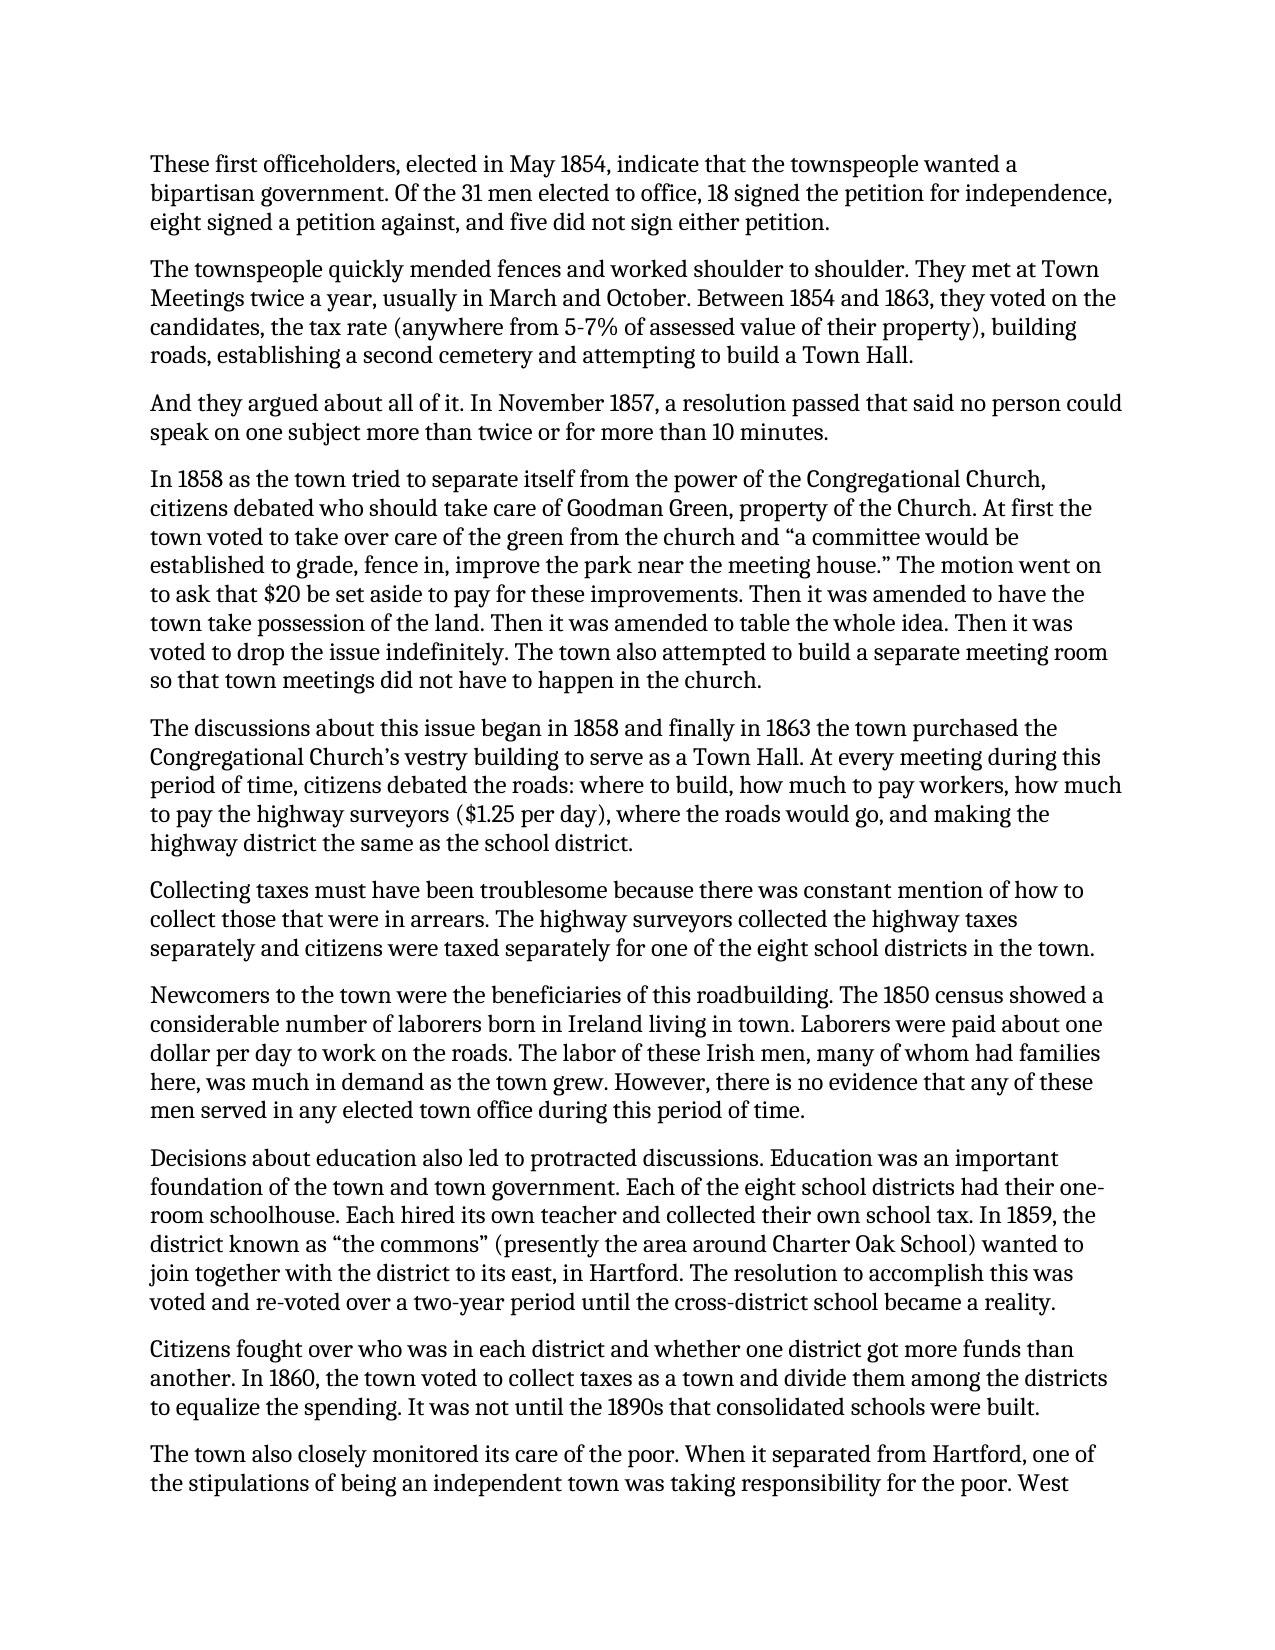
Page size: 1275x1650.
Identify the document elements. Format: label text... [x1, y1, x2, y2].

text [150, 1440, 1125, 1497]
text In 1858 as the town tried to separate itself from the power of the Congregational Church, citizens debated who should take care of Goodman Green, property of the Church. At first the town voted to take over care of the green from the church and “a committee would be established to grade, fence in, improve the park near the meeting house.” The motion went on to ask that $20 be set aside to pay for these improvements. Then it was amended to have the town take possession of the land. Then it was amended to table the whole idea. Then it was voted to drop the issue indefinitely. The town also attempted to build a separate meeting room so that town meetings did not have to happen in the church. [150, 465, 1125, 695]
text And they argued about all of it. In November 1857, a resolution passed that said no person could speak on one subject more than twice or for more than 10 minutes. [150, 389, 1125, 446]
text These first officeholders, elected in May 1854, indicate that the townspeople wanted a bipartisan government. Of the 31 men elected to office, 18 signed the petition for independence, eight signed a petition against, and five did not sign either petition. [150, 150, 1125, 236]
text The discussions about this issue began in 1858 and finally in 1863 the town purchased the Congregational Church’s vestry building to serve as a Town Hall. At every meeting during this period of time, citizens debated the roads: where to build, how much to pay workers, how much to pay the highway surveyors ($1.25 per day), where the roads would go, and making the highway district the same as the school district. [150, 714, 1125, 857]
text Decisions about education also led to protracted discussions. Education was an important foundation of the town and town government. Each of the eight school districts had their one-room schoolhouse. Each hired its own teacher and collected their own school tax. In 1859, the district known as “the commons” (presently the area around Charter Oak School) wanted to join together with the district to its east, in Hartford. The resolution to accomplish this was voted and re-voted over a two-year period until the cross-district school became a reality. [150, 1144, 1125, 1316]
text Citizens fought over who was in each district and whether one district got more funds than another. In 1860, the town voted to collect taxes as a town and divide them among the districts to equalize the spending. It was not until the 1890s that consolidated schools were built. [150, 1335, 1125, 1421]
text Collecting taxes must have been troublesome because there was constant mention of how to collect those that were in arrears. The highway surveyors collected the highway taxes separately and citizens were taxed separately for one of the eight school districts in the town. [150, 876, 1125, 962]
text The townspeople quickly mended fences and worked shoulder to shoulder. They met at Town Meetings twice a year, usually in March and October. Between 1854 and 1863, they voted on the candidates, the tax rate (anywhere from 5-7% of assessed value of their property), building roads, establishing a second cemetery and attempting to build a Town Hall. [150, 255, 1125, 370]
text Newcomers to the town were the beneficiaries of this roadbuilding. The 1850 census showed a considerable number of laborers born in Ireland living in town. Laborers were paid about one dollar per day to work on the roads. The labor of these Irish men, many of whom had families here, was much in demand as the town grew. However, there is no evidence that any of these men served in any elected town office during this period of time. [150, 981, 1125, 1125]
